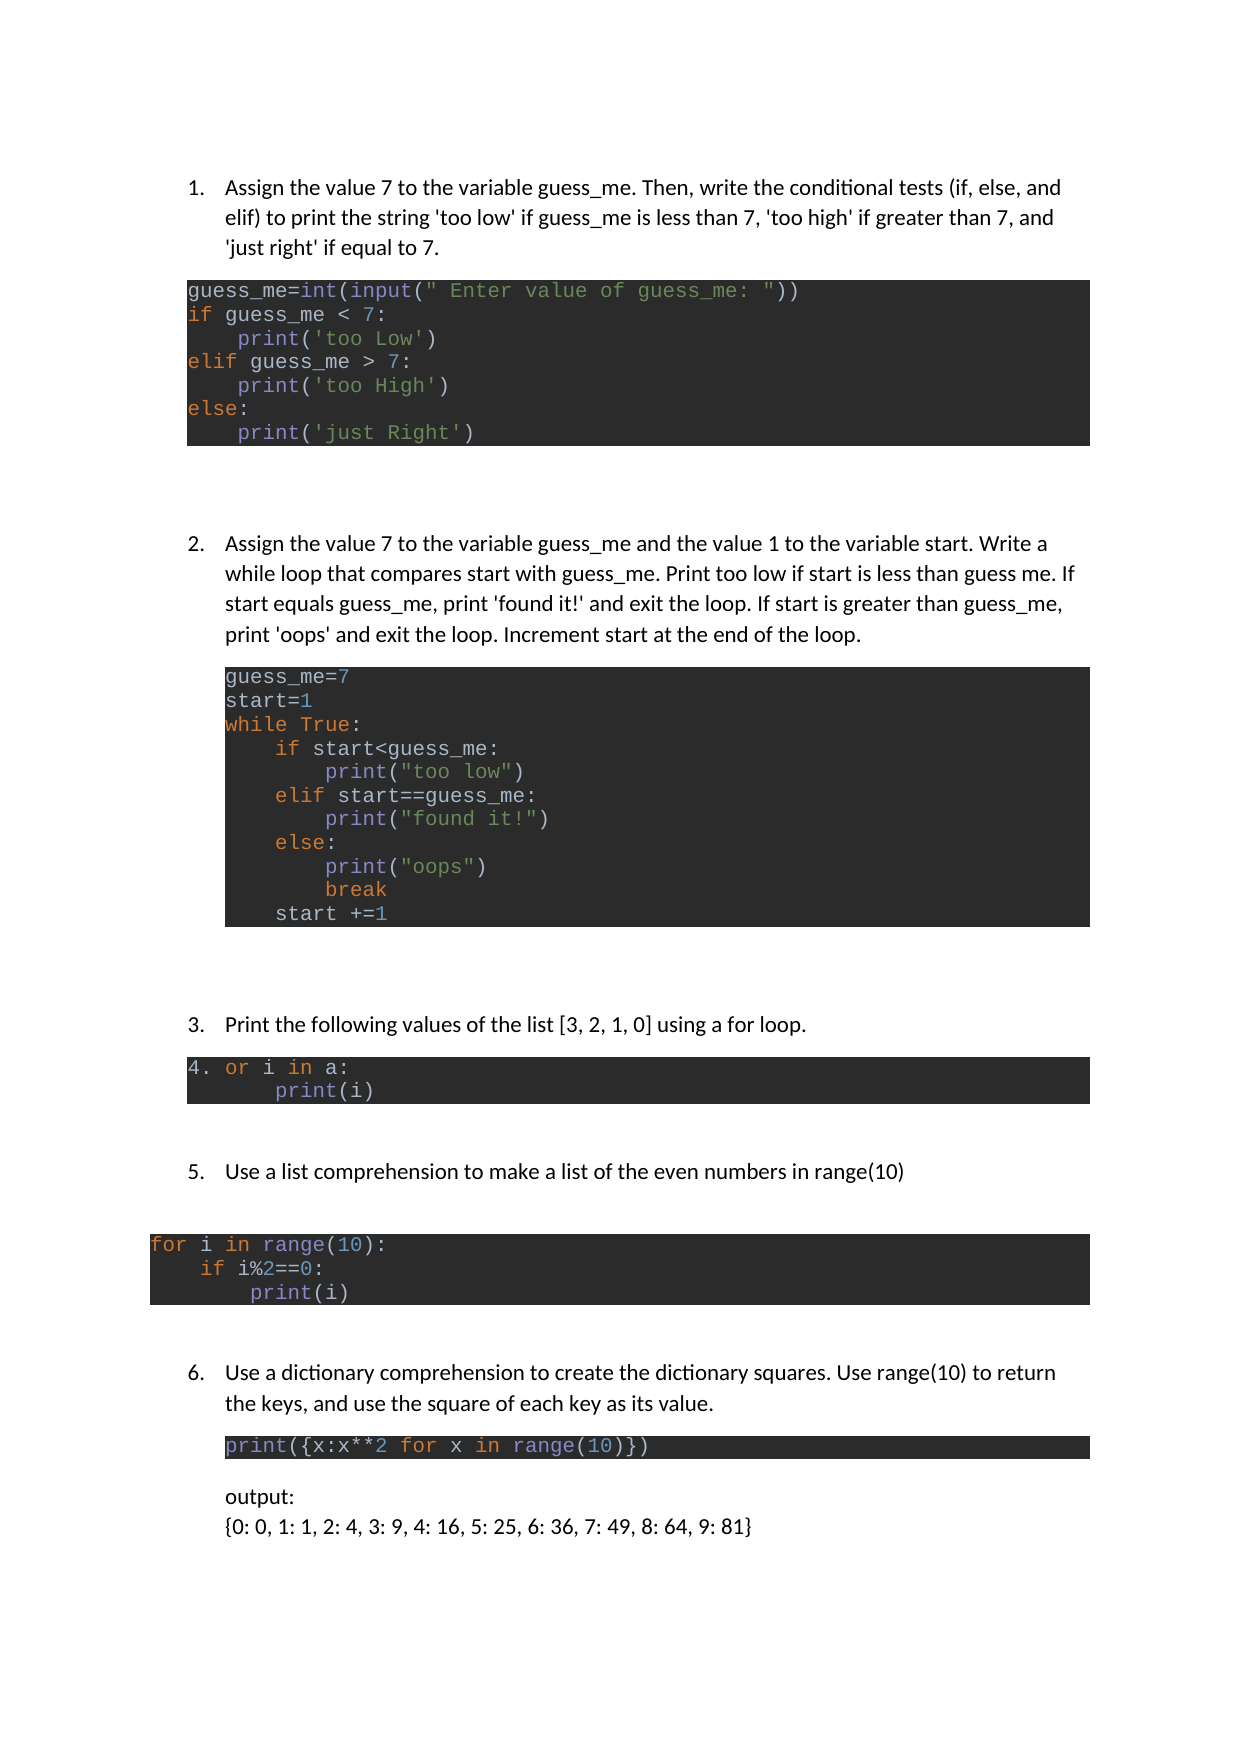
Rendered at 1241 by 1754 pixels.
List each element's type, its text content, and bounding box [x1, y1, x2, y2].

list Assign the value 7 to the variable guess_me and the value 1 to the variable start. Write a while loop that compares start with guess_me. Print too low if start is less than guess me. If start equals guess_me, print 'found it!' and exit the loop. If start is greater than guess_me, print 'oops' and exit the loop. Increment start at the end of the loop. [187, 529, 1090, 648]
list Use a list comprehension to make a list of the even numbers in range(10) [187, 1157, 1090, 1185]
list Print the following values of the list [3, 2, 1, 0] using a for loop. [187, 1010, 1090, 1038]
text guess_me=int(input(" Enter value of guess_me: ")) if guess_me < 7: print('too Low') elif guess_me > 7: print('too High') else: print('just Right') [187, 280, 1090, 446]
text guess_me=7 start=1 while True: if start<guess_me: print("too low") elif start==guess_me: print("found it!") else: print("oops") break start +=1 [225, 667, 1090, 927]
list Assign the value 7 to the variable guess_me. Then, write the conditional tests (if, else, and elif) to print the string 'too low' if guess_me is less than 7, 'too high' if greater than 7, and 'just right' if equal to 7. [187, 173, 1090, 261]
text print({x:x**2 for x in range(10)}) [225, 1436, 1090, 1459]
text for i in range(10): if i%2==0: print(i) [150, 1234, 1090, 1305]
list Use a dictionary comprehension to create the dictionary squares. Use range(10) to return the keys, and use the square of each key as its value. [187, 1358, 1090, 1417]
list output: [225, 1482, 1090, 1510]
list {0: 0, 1: 1, 2: 4, 3: 9, 4: 16, 5: 25, 6: 36, 7: 49, 8: 64, 9: 81} [225, 1512, 1090, 1540]
list or i in a: print(i) [187, 1057, 1090, 1104]
